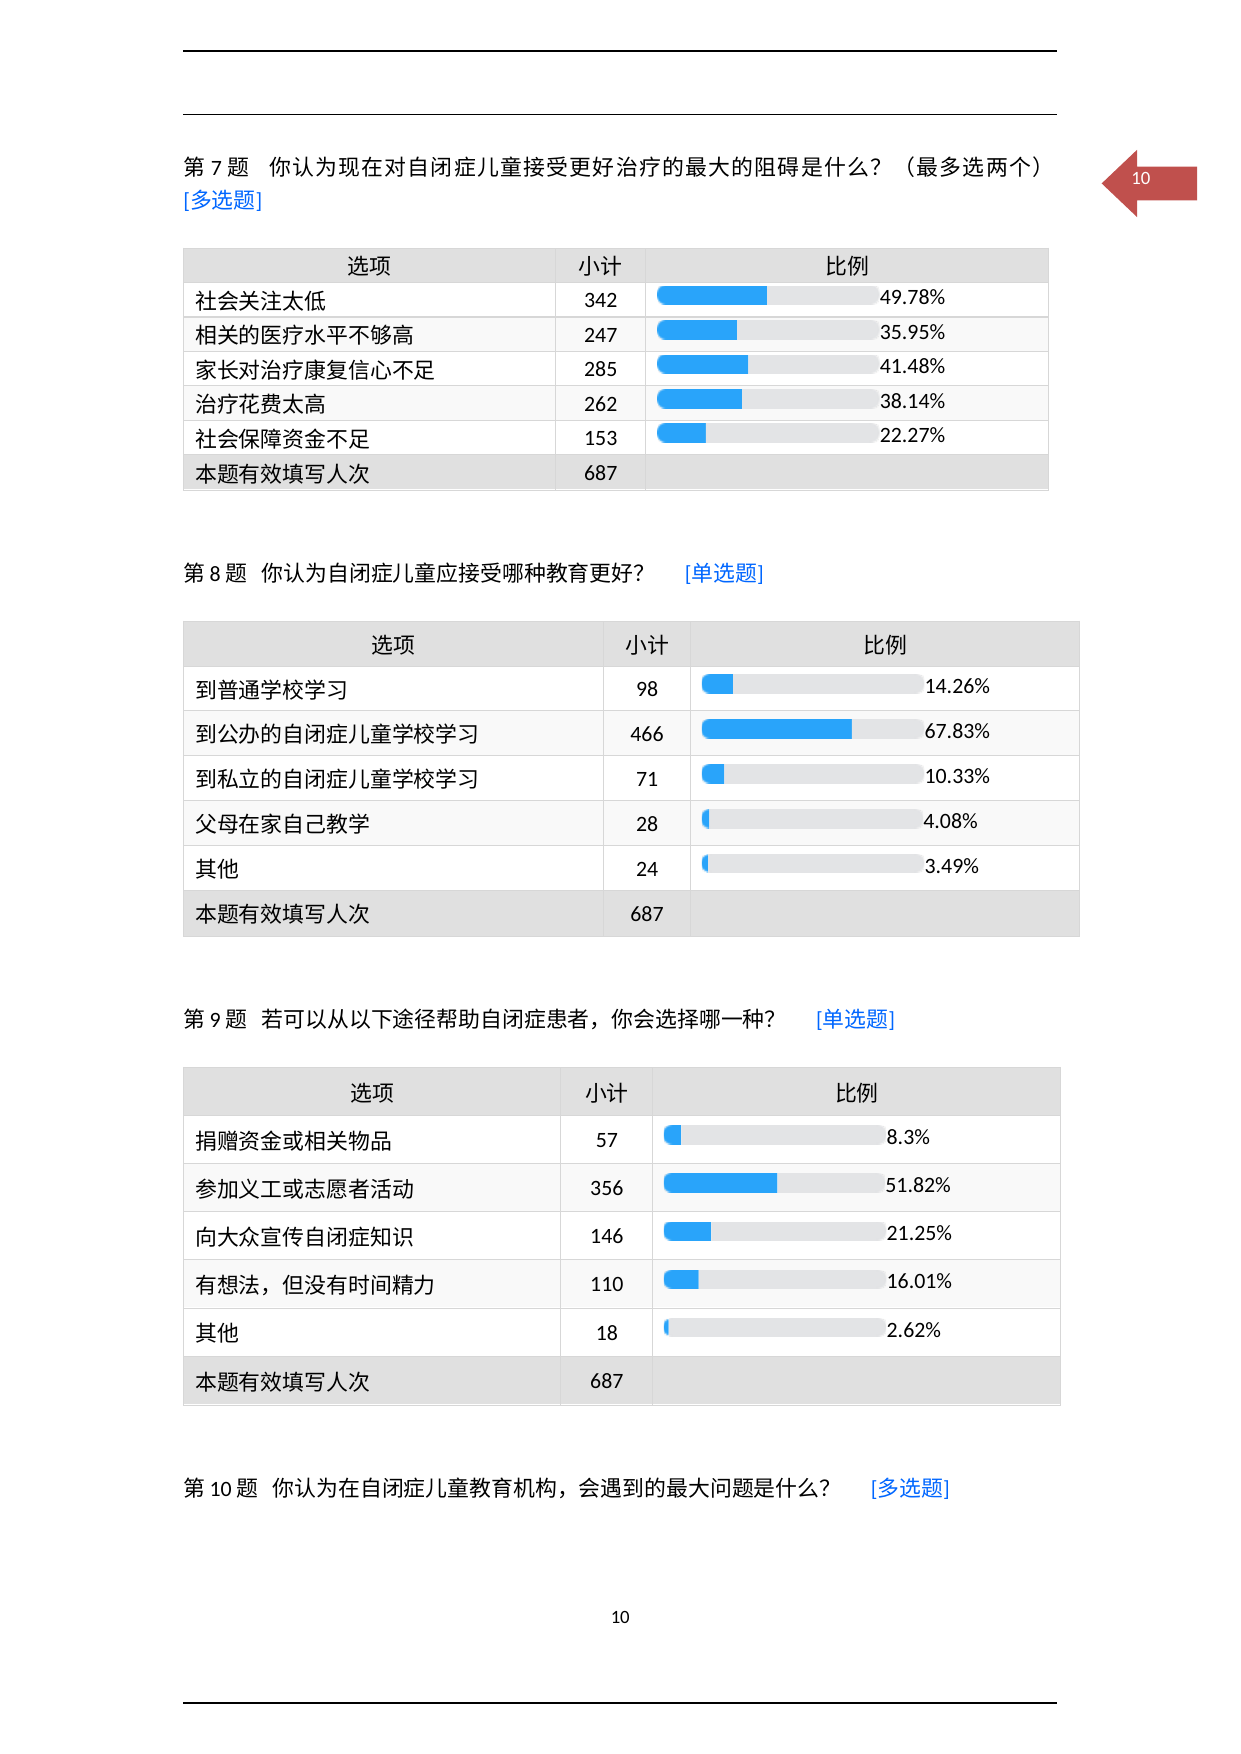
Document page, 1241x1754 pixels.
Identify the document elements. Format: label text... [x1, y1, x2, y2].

table_cell 治疗花费太高 [184, 386, 555, 420]
table_cell 父母在家自己教学 [184, 801, 603, 845]
picture [657, 355, 880, 374]
table_cell 有想法，但没有时间精力 [184, 1260, 560, 1307]
table_header 小计 [561, 1068, 652, 1115]
table_cell 687 [561, 1357, 652, 1404]
picture [701, 809, 924, 829]
table_header 选项 [184, 249, 555, 282]
table_cell 67.83% [691, 711, 1079, 755]
table_header 比例 [646, 249, 1048, 282]
table_cell 到公办的自闭症儿童学校学习 [184, 711, 603, 755]
picture [701, 719, 925, 739]
table_cell 71 [604, 756, 690, 800]
table_cell 18 [561, 1309, 652, 1356]
text 第10题 你认为在自闭症儿童教育机构，会遇到的最大问题是什么？ [多选题] [183, 1471, 1057, 1503]
table_cell 262 [556, 386, 645, 420]
picture [663, 1270, 887, 1289]
table_cell 16.01% [653, 1260, 1060, 1307]
table_cell 49.78% [646, 283, 1048, 316]
table_header 比例 [653, 1068, 1060, 1115]
table_cell 8.3% [653, 1116, 1060, 1163]
table_cell 14.26% [691, 667, 1079, 710]
table_cell 466 [604, 711, 690, 755]
table_cell 35.95% [646, 318, 1048, 351]
table_cell 到普通学校学习 [184, 667, 603, 710]
table_cell [646, 455, 1048, 489]
table_header 小计 [556, 249, 645, 282]
table_cell 本题有效填写人次 [184, 1357, 560, 1404]
table_cell 本题有效填写人次 [184, 891, 603, 936]
picture [657, 389, 880, 409]
table_cell 其他 [184, 846, 603, 890]
picture [657, 423, 880, 443]
table_cell 247 [556, 318, 645, 351]
table_cell 3.49% [691, 846, 1079, 890]
picture [663, 1125, 887, 1145]
table_cell 2.62% [653, 1309, 1060, 1356]
picture [663, 1222, 887, 1241]
picture [701, 674, 925, 694]
table_cell 110 [561, 1260, 652, 1307]
table_cell 4.08% [691, 801, 1079, 845]
picture [663, 1318, 887, 1337]
picture [701, 854, 925, 873]
table_cell 38.14% [646, 386, 1048, 420]
table_cell 146 [561, 1212, 652, 1259]
table_header 比例 [691, 622, 1079, 666]
table_cell 687 [604, 891, 690, 936]
table_cell 本题有效填写人次 [184, 455, 555, 489]
table_header 小计 [604, 622, 690, 666]
picture [657, 286, 880, 305]
table_cell 153 [556, 421, 645, 454]
table_header 选项 [184, 622, 603, 666]
table_cell [691, 891, 1079, 936]
text 第7题 你认为现在对自闭症儿童接受更好治疗的最大的阻碍是什么？（最多选两个） [多选题] [183, 150, 1057, 215]
table_cell 社会关注太低 [184, 283, 555, 316]
table_cell 相关的医疗水平不够高 [184, 318, 555, 351]
table_cell 342 [556, 283, 645, 316]
text 第8题 你认为自闭症儿童应接受哪种教育更好？ [单选题] [183, 556, 1057, 588]
table_cell 10.33% [691, 756, 1079, 800]
table_cell 51.82% [653, 1164, 1060, 1211]
table_cell 57 [561, 1116, 652, 1163]
table_cell 家长对治疗康复信心不足 [184, 352, 555, 385]
table_cell 285 [556, 352, 645, 385]
table_cell 捐赠资金或相关物品 [184, 1116, 560, 1163]
picture [657, 320, 880, 340]
table_cell 其他 [184, 1309, 560, 1356]
table_cell 28 [604, 801, 690, 845]
table_cell 41.48% [646, 352, 1048, 385]
table_cell 参加义工或志愿者活动 [184, 1164, 560, 1211]
table_header 选项 [184, 1068, 560, 1115]
text 第9题 若可以从以下途径帮助自闭症患者，你会选择哪一种？ [单选题] [183, 1002, 1057, 1034]
table_cell [653, 1357, 1060, 1404]
table_cell 98 [604, 667, 690, 710]
table_cell 24 [604, 846, 690, 890]
table_cell 到私立的自闭症儿童学校学习 [184, 756, 603, 800]
picture [701, 764, 925, 784]
table_cell 22.27% [646, 421, 1048, 454]
table_cell 社会保障资金不足 [184, 421, 555, 454]
table_cell 356 [561, 1164, 652, 1211]
table_cell 687 [556, 455, 645, 489]
picture [663, 1173, 886, 1193]
table_cell 21.25% [653, 1212, 1060, 1259]
table_cell 向大众宣传自闭症知识 [184, 1212, 560, 1259]
